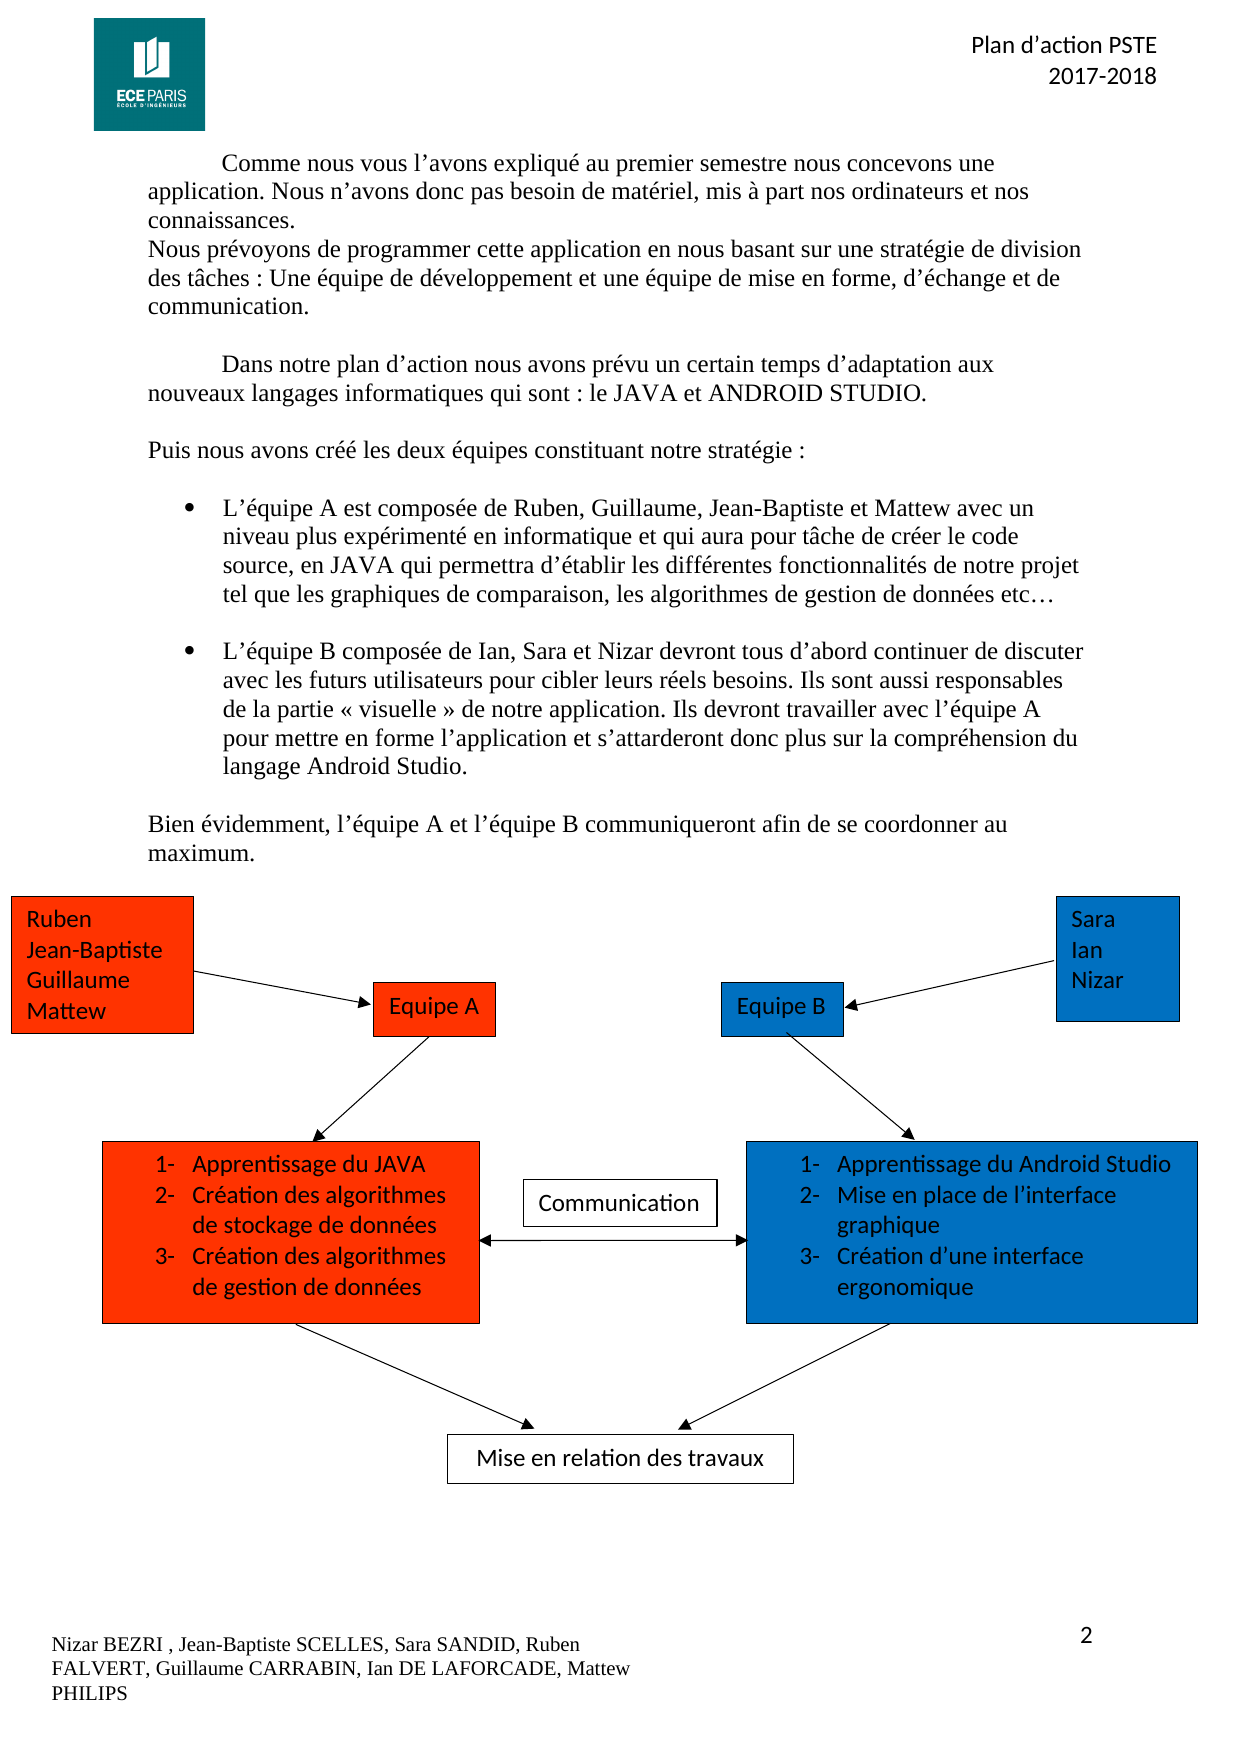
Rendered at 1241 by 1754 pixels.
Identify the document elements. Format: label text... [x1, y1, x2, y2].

list L’équipe A est composée de Ruben, Guillaume, Jean-Baptiste et Mattew avec un niveau plus expérimenté en informatique et qui aura pour tâche de créer le code source, en JAVA qui permettra d’établir les différentes fonctionnalités de notre projet tel que les graphiques de comparaison, les algorithmes de gestion de données etc… [185, 493, 1093, 608]
picture [93, 18, 206, 131]
text Comme nous vous l’avons expliqué au premier semestre nous concevons une application. Nous n’avons donc pas besoin de matériel, mis à part nos ordinateurs et nos connaissances. [148, 148, 1093, 234]
text Bien évidemment, l’équipe A et l’équipe B communiqueront afin de se coordonner au maximum. [148, 809, 1093, 866]
text Dans notre plan d’action nous avons prévu un certain temps d’adaptation aux nouveaux langages informatiques qui sont : le JAVA et ANDROID STUDIO. [148, 349, 1093, 406]
text Puis nous avons créé les deux équipes constituant notre stratégie : [148, 435, 1093, 464]
list L’équipe B composée de Ian, Sara et Nizar devront tous d’abord continuer de discuter avec les futurs utilisateurs pour cibler leurs réels besoins. Ils sont aussi responsables de la partie « visuelle » de notre application. Ils devront travailler avec l’équipe A pour mettre en forme l’application et s’attarderont donc plus sur la compréhension du langage Android Studio. [185, 636, 1093, 780]
text Nous prévoyons de programmer cette application en nous basant sur une stratégie de division des tâches : Une équipe de développement et une équipe de mise en forme, d’échange et de communication. [148, 234, 1093, 320]
